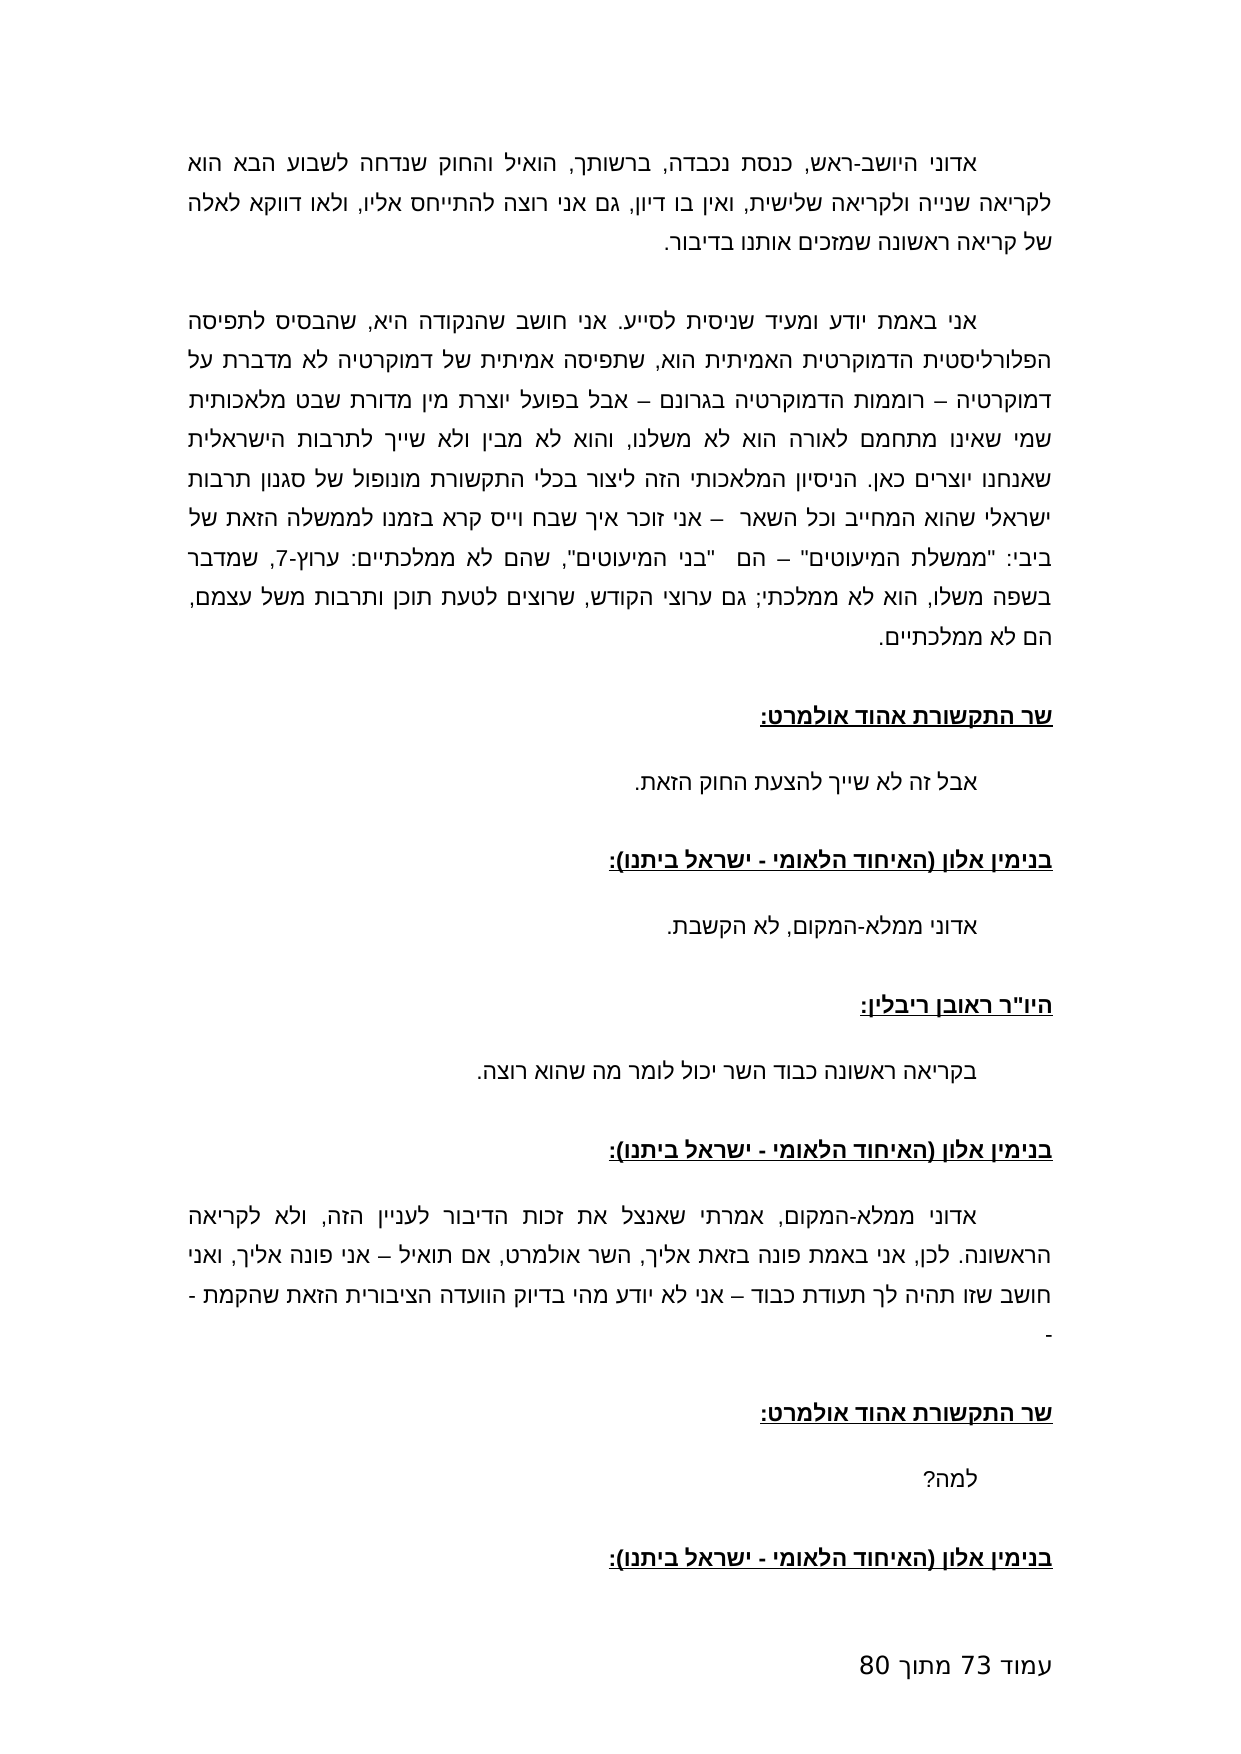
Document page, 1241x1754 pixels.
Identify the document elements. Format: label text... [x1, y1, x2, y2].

text בנימין אלון (האיחוד הלאומי - ישראל ביתנו): [187, 1137, 1053, 1163]
text אני באמת יודע ומעיד שניסית לסייע. אני חושב שהנקודה היא, שהבסיס לתפיסה הפלורליסטית הדמוקרטית האמיתית הוא, שתפיסה אמיתית של דמוקרטיה לא מדברת על דמוקרטיה – רוממות הדמוקרטיה בגרונם – אבל בפועל יוצרת מין מדורת שבט מלאכותית שמי שאינו מתחמם לאורה הוא לא משלנו, והוא לא מבין ולא שייך לתרבות הישראלית שאנחנו יוצרים כאן. הניסיון המלאכותי הזה ליצור בכלי התקשורת מונופול של סגנון תרבות ישראלי שהוא המחייב וכל השאר – אני זוכר איך שבח וייס קרא בזמנו לממשלה הזאת של ביבי: "ממשלת המיעוטים" – הם "בני המיעוטים", שהם לא ממלכתיים: ערוץ-7, שמדבר בשפה משלו, הוא לא ממלכתי; גם ערוצי הקודש, שרוצים לטעת תוכן ותרבות משל עצמם, הם לא ממלכתיים. [187, 308, 1053, 650]
text אדוני היושב-ראש, כנסת נכבדה, ברשותך, הואיל והחוק שנדחה לשבוע הבא הוא לקריאה שנייה ולקריאה שלישית, ואין בו דיון, גם אני רוצה להתייחס אליו, ולאו דווקא לאלה של קריאה ראשונה שמזכים אותנו בדיבור. [187, 150, 1053, 255]
text שר התקשורת אהוד אולמרט: [187, 1400, 1053, 1427]
text אבל זה לא שייך להצעת החוק הזאת. [187, 768, 1053, 795]
text למה? [187, 1466, 1053, 1492]
text בקריאה ראשונה כבוד השר יכול לומר מה שהוא רוצה. [187, 1058, 1053, 1084]
text אדוני ממלא-המקום, לא הקשבת. [187, 913, 1053, 940]
text בנימין אלון (האיחוד הלאומי - ישראל ביתנו): [187, 1545, 1053, 1571]
text היו"ר ראובן ריבלין: [187, 992, 1053, 1019]
text בנימין אלון (האיחוד הלאומי - ישראל ביתנו): [187, 847, 1053, 874]
text שר התקשורת אהוד אולמרט: [187, 703, 1053, 729]
text אדוני ממלא-המקום, אמרתי שאנצל את זכות הדיבור לעניין הזה, ולא לקריאה הראשונה. לכן, אני באמת פונה בזאת אליך, השר אולמרט, אם תואיל – אני פונה אליך, ואני חושב שזו תהיה לך תעודת כבוד – אני לא יודע מהי בדיוק הוועדה הציבורית הזאת שהקמת - - [187, 1203, 1053, 1348]
